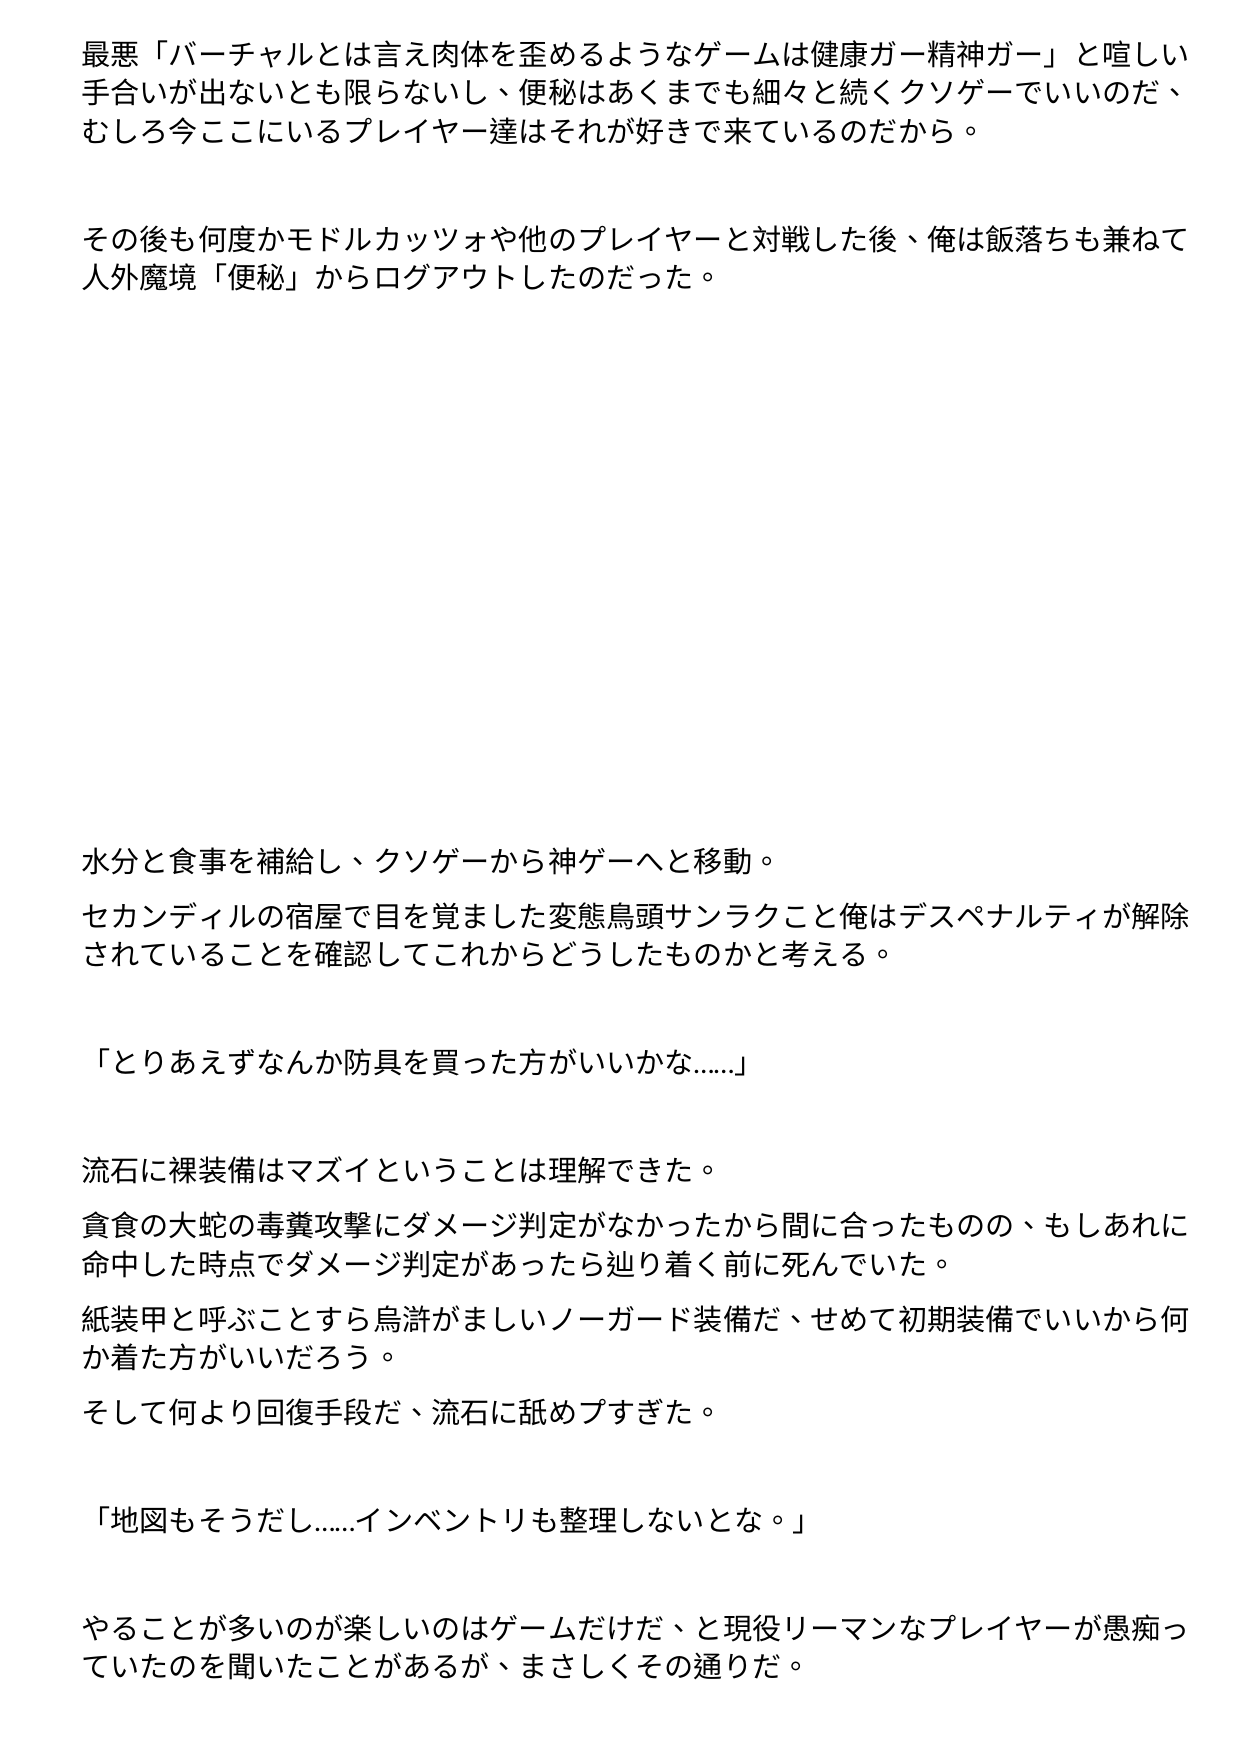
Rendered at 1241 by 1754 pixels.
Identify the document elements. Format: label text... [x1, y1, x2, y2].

text 水分と食事を補給し、クソゲーから神ゲーへと移動。 [81, 844, 1215, 879]
text 「地図もそうだし……インベントリも整理しないとな。」 [81, 1503, 1215, 1539]
text 「とりあえずなんか防具を買った方がいいかな……」 [81, 1045, 1215, 1081]
text セカンディルの宿屋で目を覚ました変態鳥頭サンラクこと俺はデスペナルティが解除されていることを確認してこれからどうしたものかと考える。 [81, 899, 1215, 973]
text やることが多いのが楽しいのはゲームだけだ、と現役リーマンなプレイヤーが愚痴っていたのを聞いたことがあるが、まさしくその通りだ。 [81, 1611, 1215, 1685]
text 流石に裸装備はマズイということは理解できた。 [81, 1153, 1215, 1189]
text 最悪「バーチャルとは言え肉体を歪めるようなゲームは健康ガー精神ガー」と喧しい手合いが出ないとも限らないし、便秘はあくまでも細々と続くクソゲーでいいのだ、むしろ今ここにいるプレイヤー達はそれが好きで来ているのだから。 [81, 37, 1215, 150]
text 紙装甲と呼ぶことすら烏滸がましいノーガード装備だ、せめて初期装備でいいから何か着た方がいいだろう。 [81, 1302, 1215, 1376]
text 貪食の大蛇の毒糞攻撃にダメージ判定がなかったから間に合ったものの、もしあれに命中した時点でダメージ判定があったら辿り着く前に死んでいた。 [81, 1208, 1215, 1282]
text そして何より回復手段だ、流石に舐めプすぎた。 [81, 1395, 1215, 1431]
text その後も何度かモドルカッツォや他のプレイヤーと対戦した後、俺は飯落ちも兼ねて人外魔境「便秘」からログアウトしたのだった。 [81, 222, 1215, 296]
